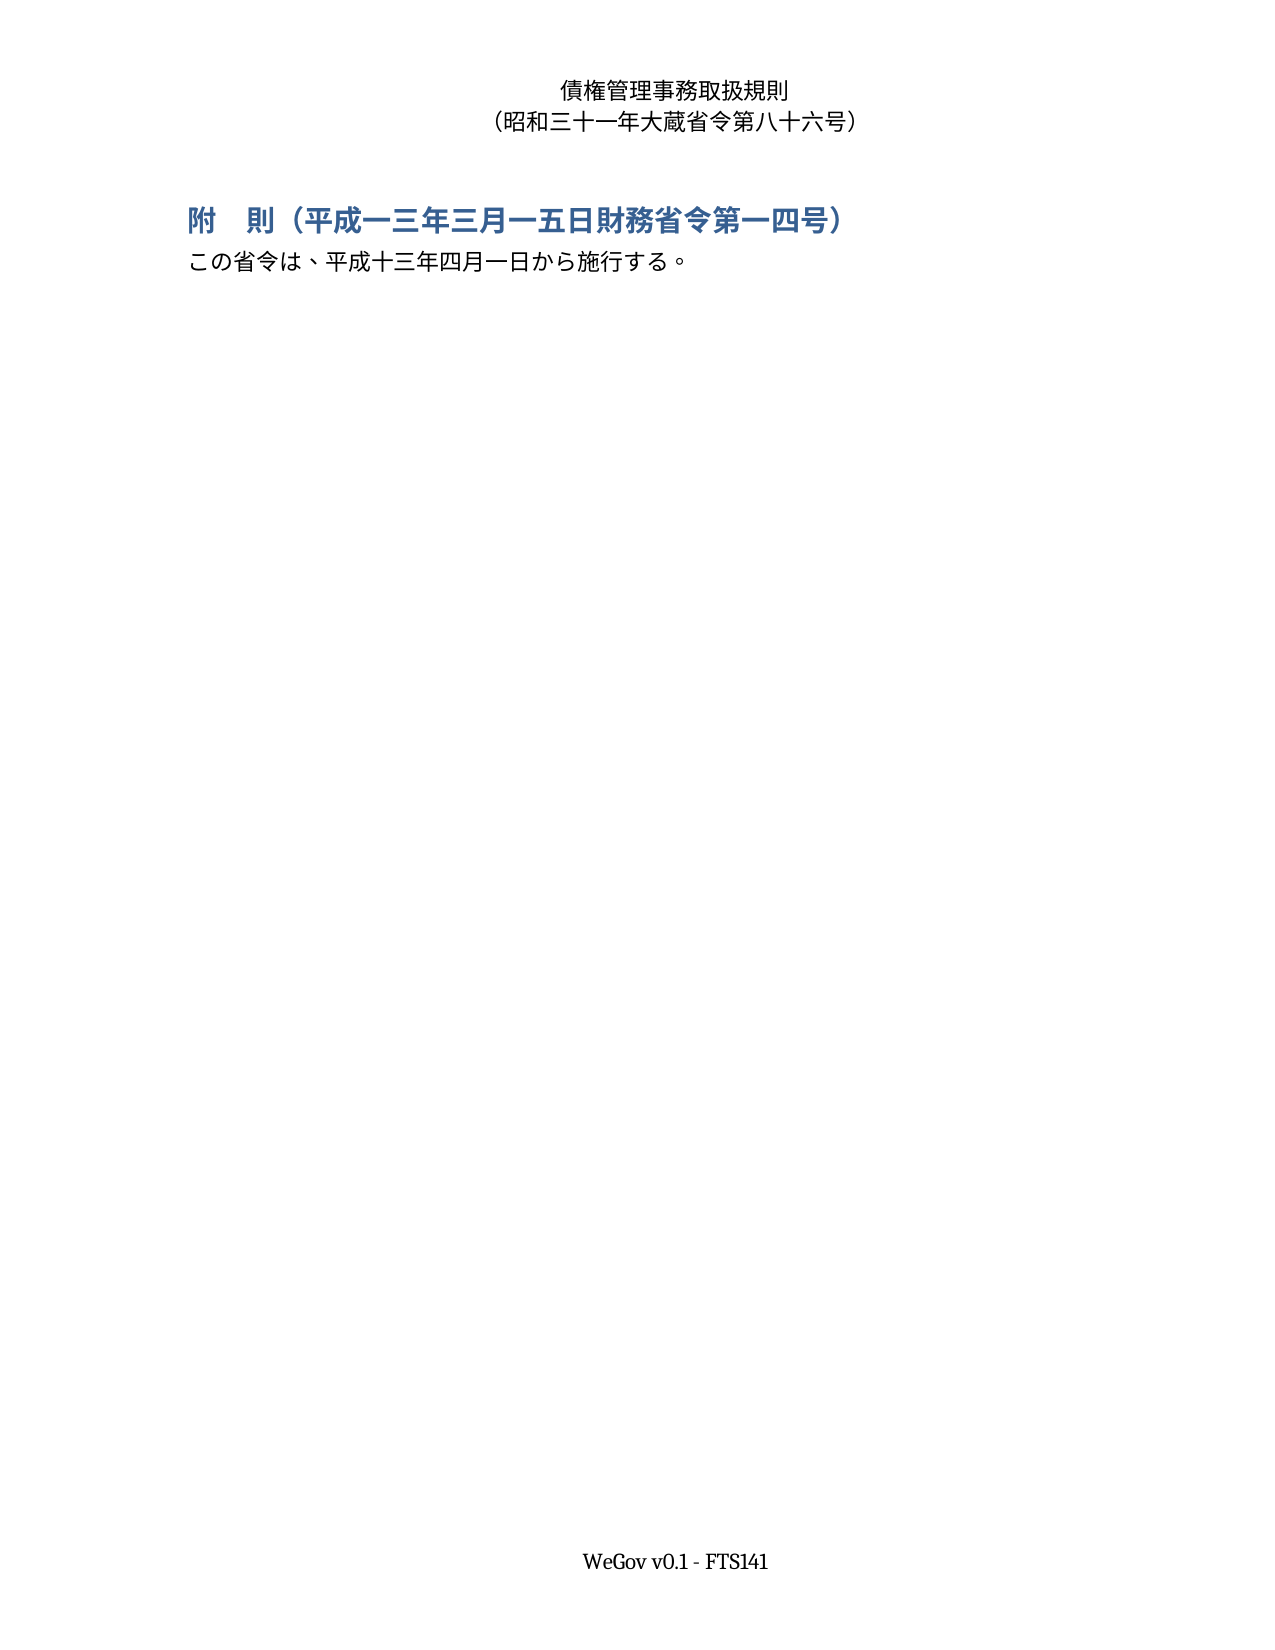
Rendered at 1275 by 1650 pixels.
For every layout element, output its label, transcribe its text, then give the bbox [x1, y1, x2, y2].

subtitle 附 則（平成一三年三月一五日財務省令第一四号） [187, 200, 1087, 240]
text この省令は、平成十三年四月一日から施行する。 [187, 246, 1087, 277]
